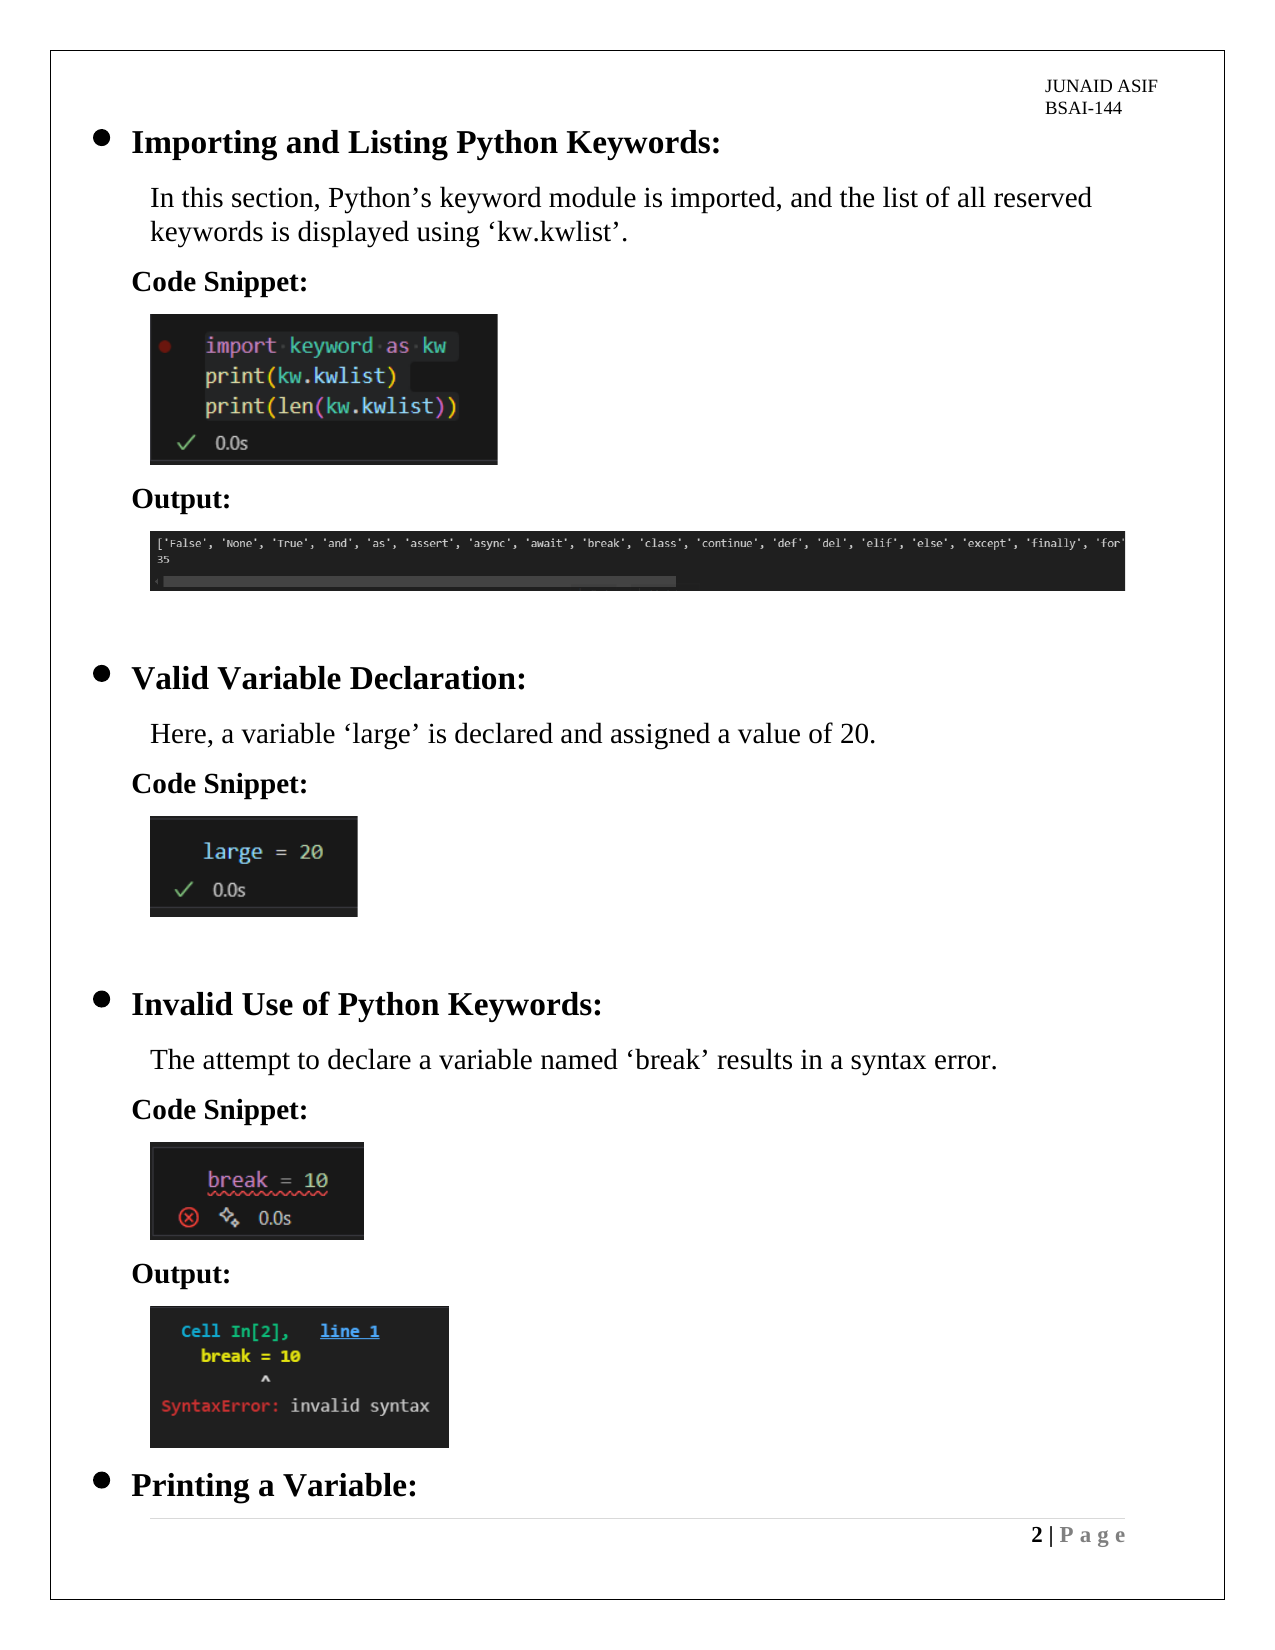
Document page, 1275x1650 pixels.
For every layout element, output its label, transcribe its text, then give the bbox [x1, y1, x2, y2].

picture [150, 1142, 364, 1240]
picture [150, 314, 498, 465]
list Importing and Listing Python Keywords: [94, 122, 1172, 163]
text Code Snippet: [131, 766, 1172, 800]
text In this section, Python’s keyword module is imported, and the list of all reserved keywords is displayed using ‘kw.kwlist’. [150, 180, 1172, 247]
text Here, a variable ‘large’ is declared and assigned a value of 20. [150, 716, 1172, 750]
text Code Snippet: [131, 1092, 1172, 1126]
picture [150, 816, 358, 917]
list Invalid Use of Python Keywords: [94, 983, 1172, 1025]
picture [150, 1306, 449, 1448]
list Output: [131, 481, 1172, 514]
list Output: [131, 1256, 1172, 1290]
text The attempt to declare a variable named ‘break’ results in a syntax error. [150, 1042, 1172, 1075]
text Code Snippet: [131, 264, 1172, 297]
picture [150, 531, 1125, 591]
list Valid Variable Declaration: [94, 658, 1172, 699]
list Printing a Variable: [94, 1464, 1172, 1506]
